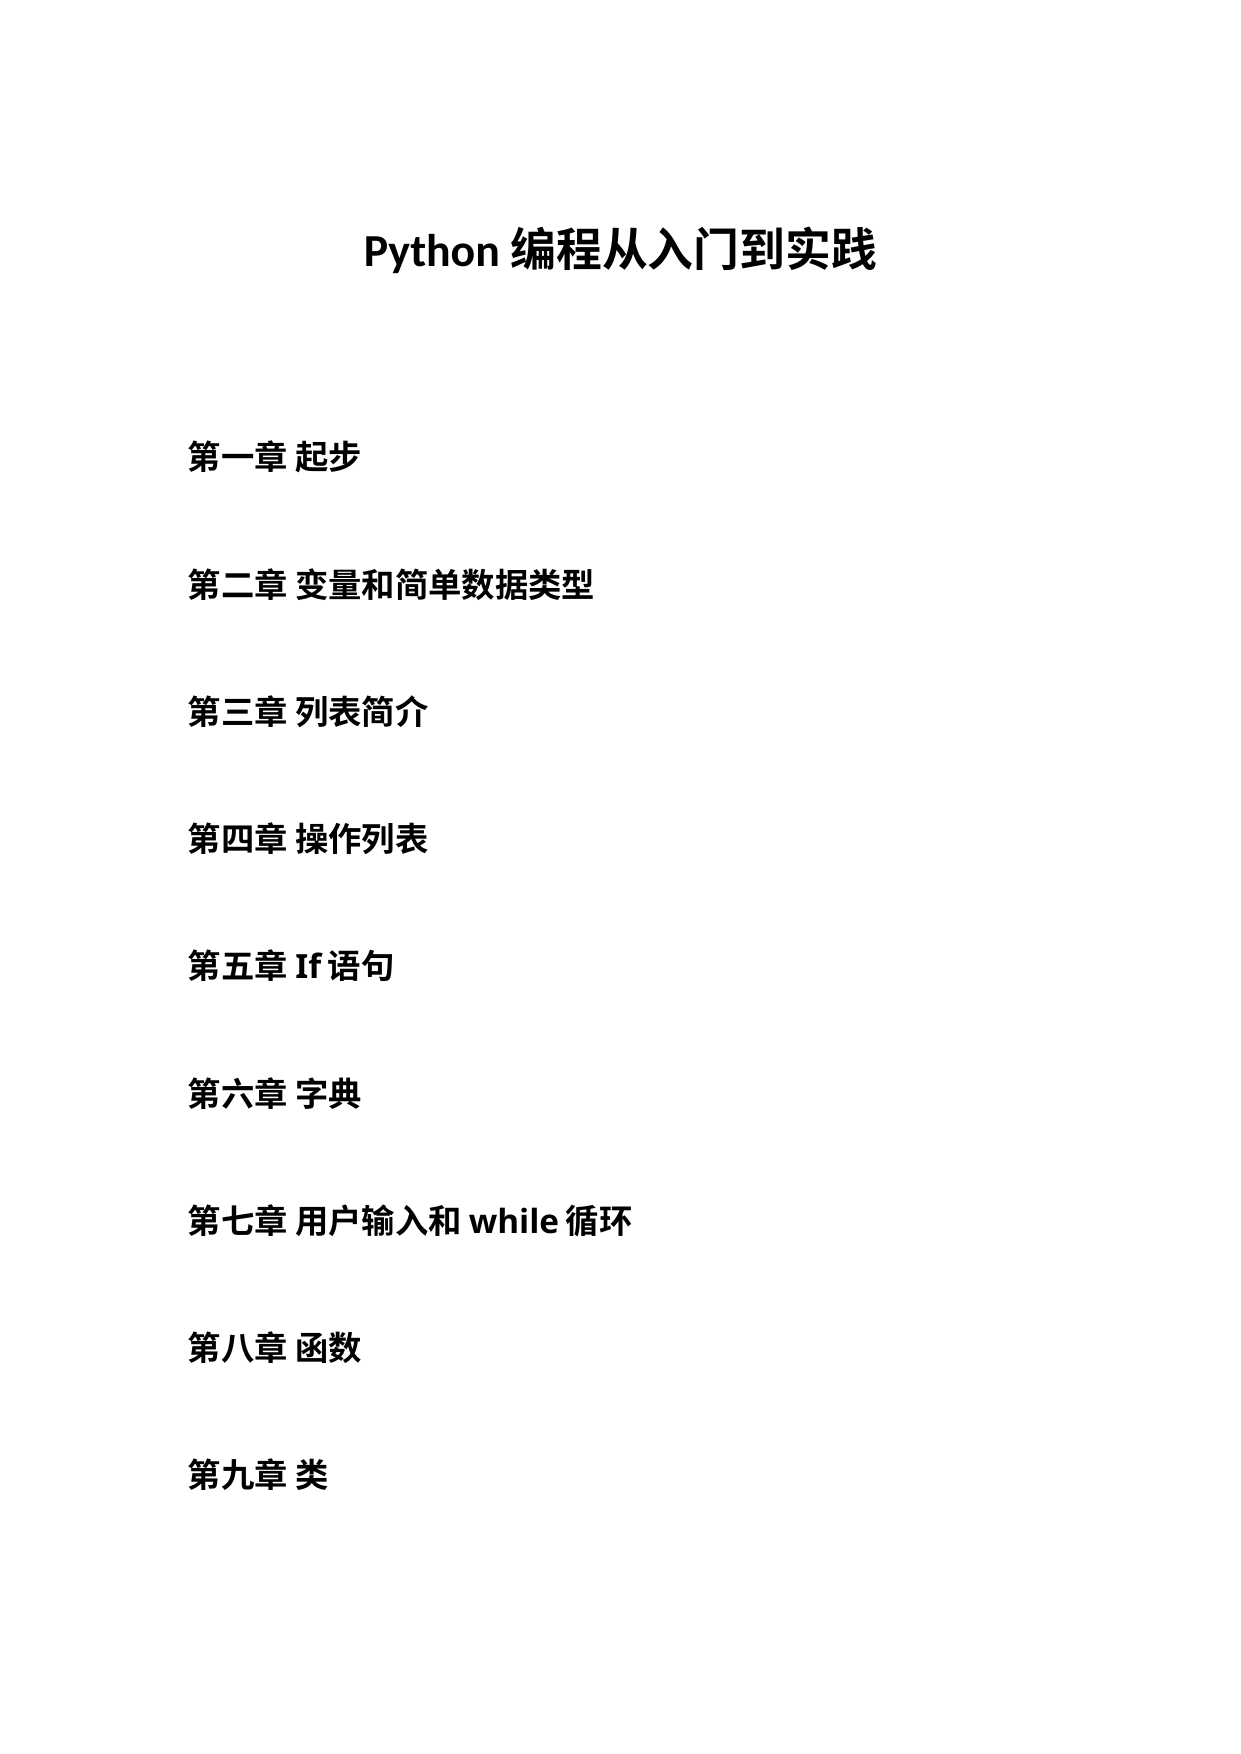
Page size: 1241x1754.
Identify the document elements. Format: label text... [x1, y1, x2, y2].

subtitle 第九章 类 [187, 1441, 1053, 1506]
subtitle 第六章 字典 [187, 1059, 1053, 1124]
subtitle 第七章 用户输入和while循环 [187, 1186, 1053, 1251]
subtitle Python 编程从入门到实践 [187, 197, 1053, 295]
subtitle 第二章 变量和简单数据类型 [187, 550, 1053, 615]
subtitle 第五章 If语句 [187, 932, 1053, 997]
subtitle 第八章 函数 [187, 1313, 1053, 1378]
subtitle 第三章 列表简介 [187, 677, 1053, 742]
subtitle 第四章 操作列表 [187, 804, 1053, 869]
subtitle 第一章 起步 [187, 423, 1053, 488]
